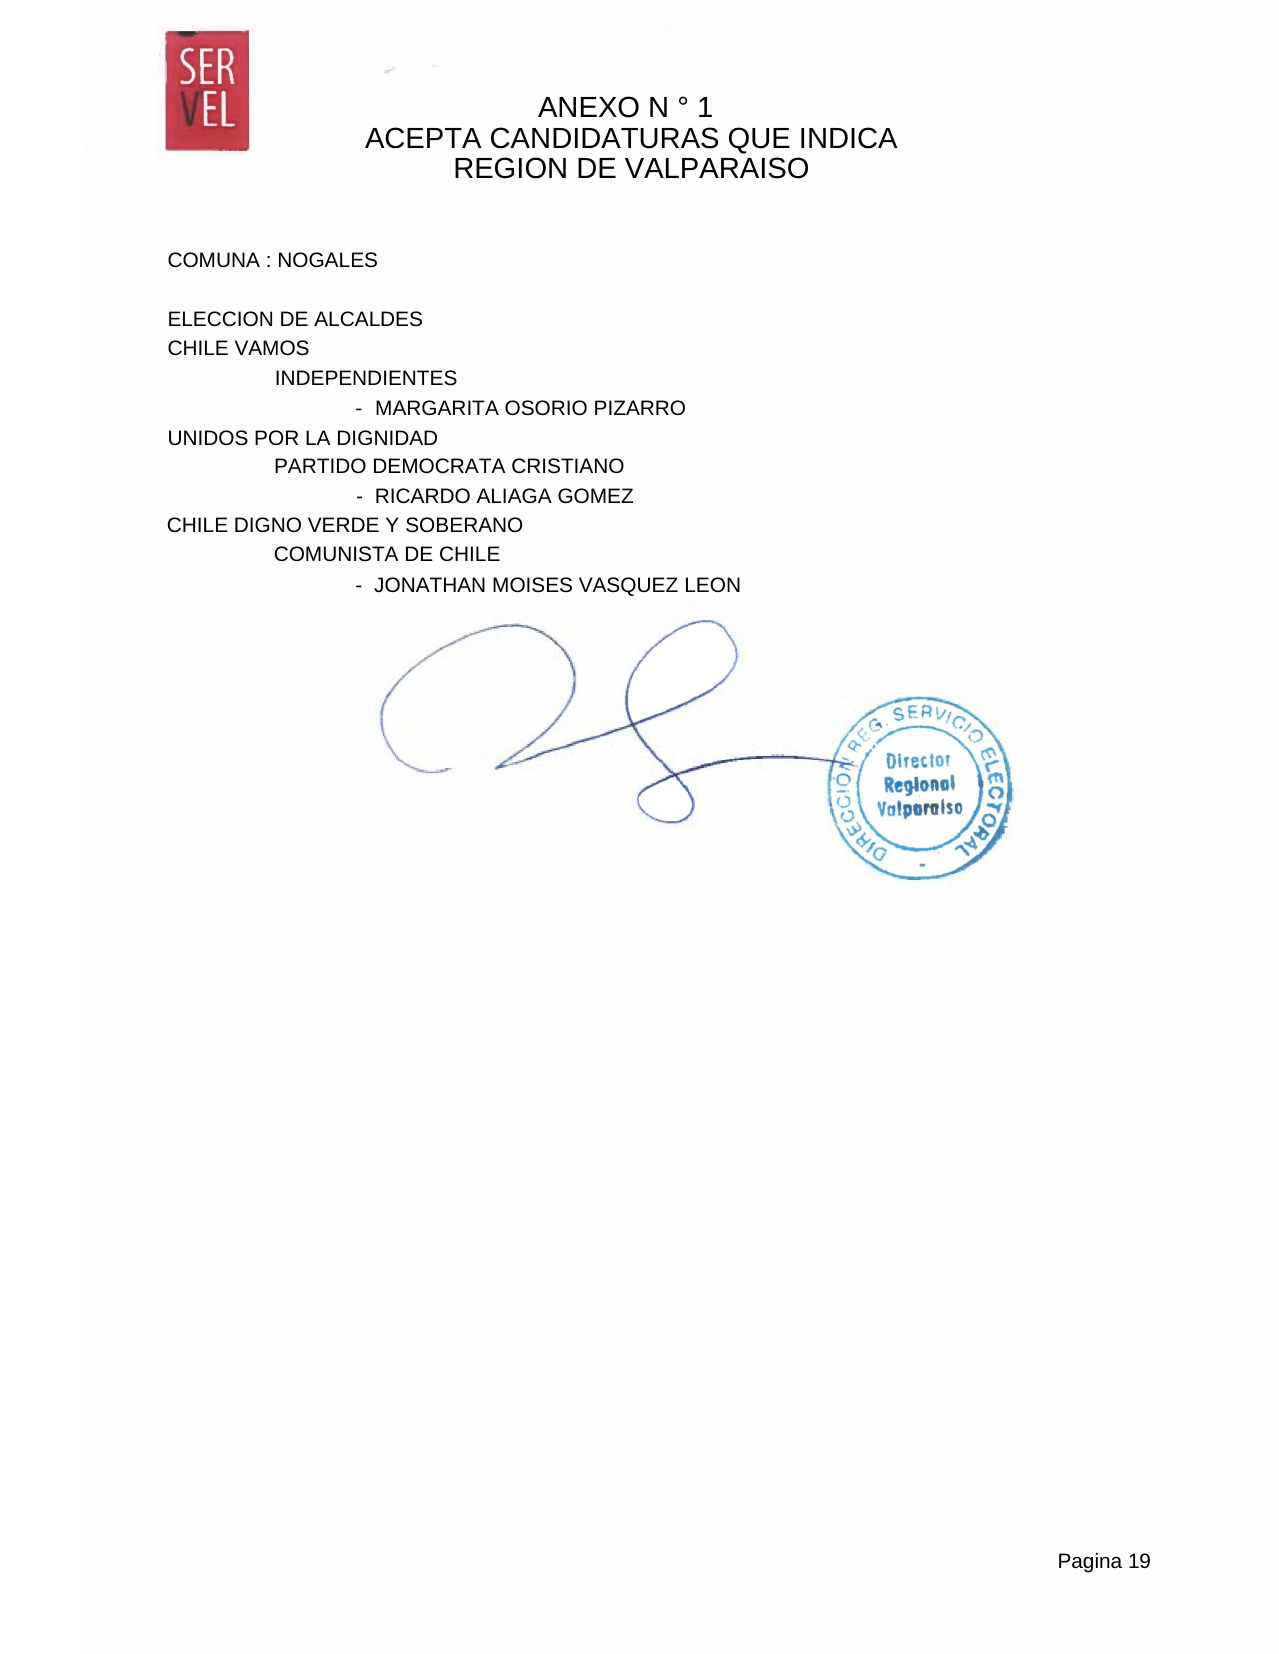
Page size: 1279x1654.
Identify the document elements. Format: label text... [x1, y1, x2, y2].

list RICARDO ALIAGA GOMEZ CHILE DIGNO VERDE Y SOBERANO [167, 484, 634, 537]
text ACEPTA CANDIDATURAS QUE INDICA REGION DE VALPARAISO [364, 125, 898, 185]
picture [83, 0, 1279, 1653]
list JONATHAN MOISES VASQUEZ LEON [355, 572, 1161, 596]
text Pagina 19 [156, 1549, 1151, 1573]
text PARTIDO DEMOCRATA CRISTIANO [274, 455, 1161, 479]
text ELECCION DE ALCALDES CHILE VAMOS [167, 307, 425, 360]
text INDEPENDIENTES [274, 366, 1161, 390]
text COMUNISTA DE CHILE [273, 543, 1161, 567]
text COMUNA : NOGALES [167, 248, 1161, 272]
text ANEXO N ° 1 [353, 93, 898, 124]
list MARGARITA OSORIO PIZARRO UNIDOS POR LA DIGNIDAD [167, 396, 687, 449]
